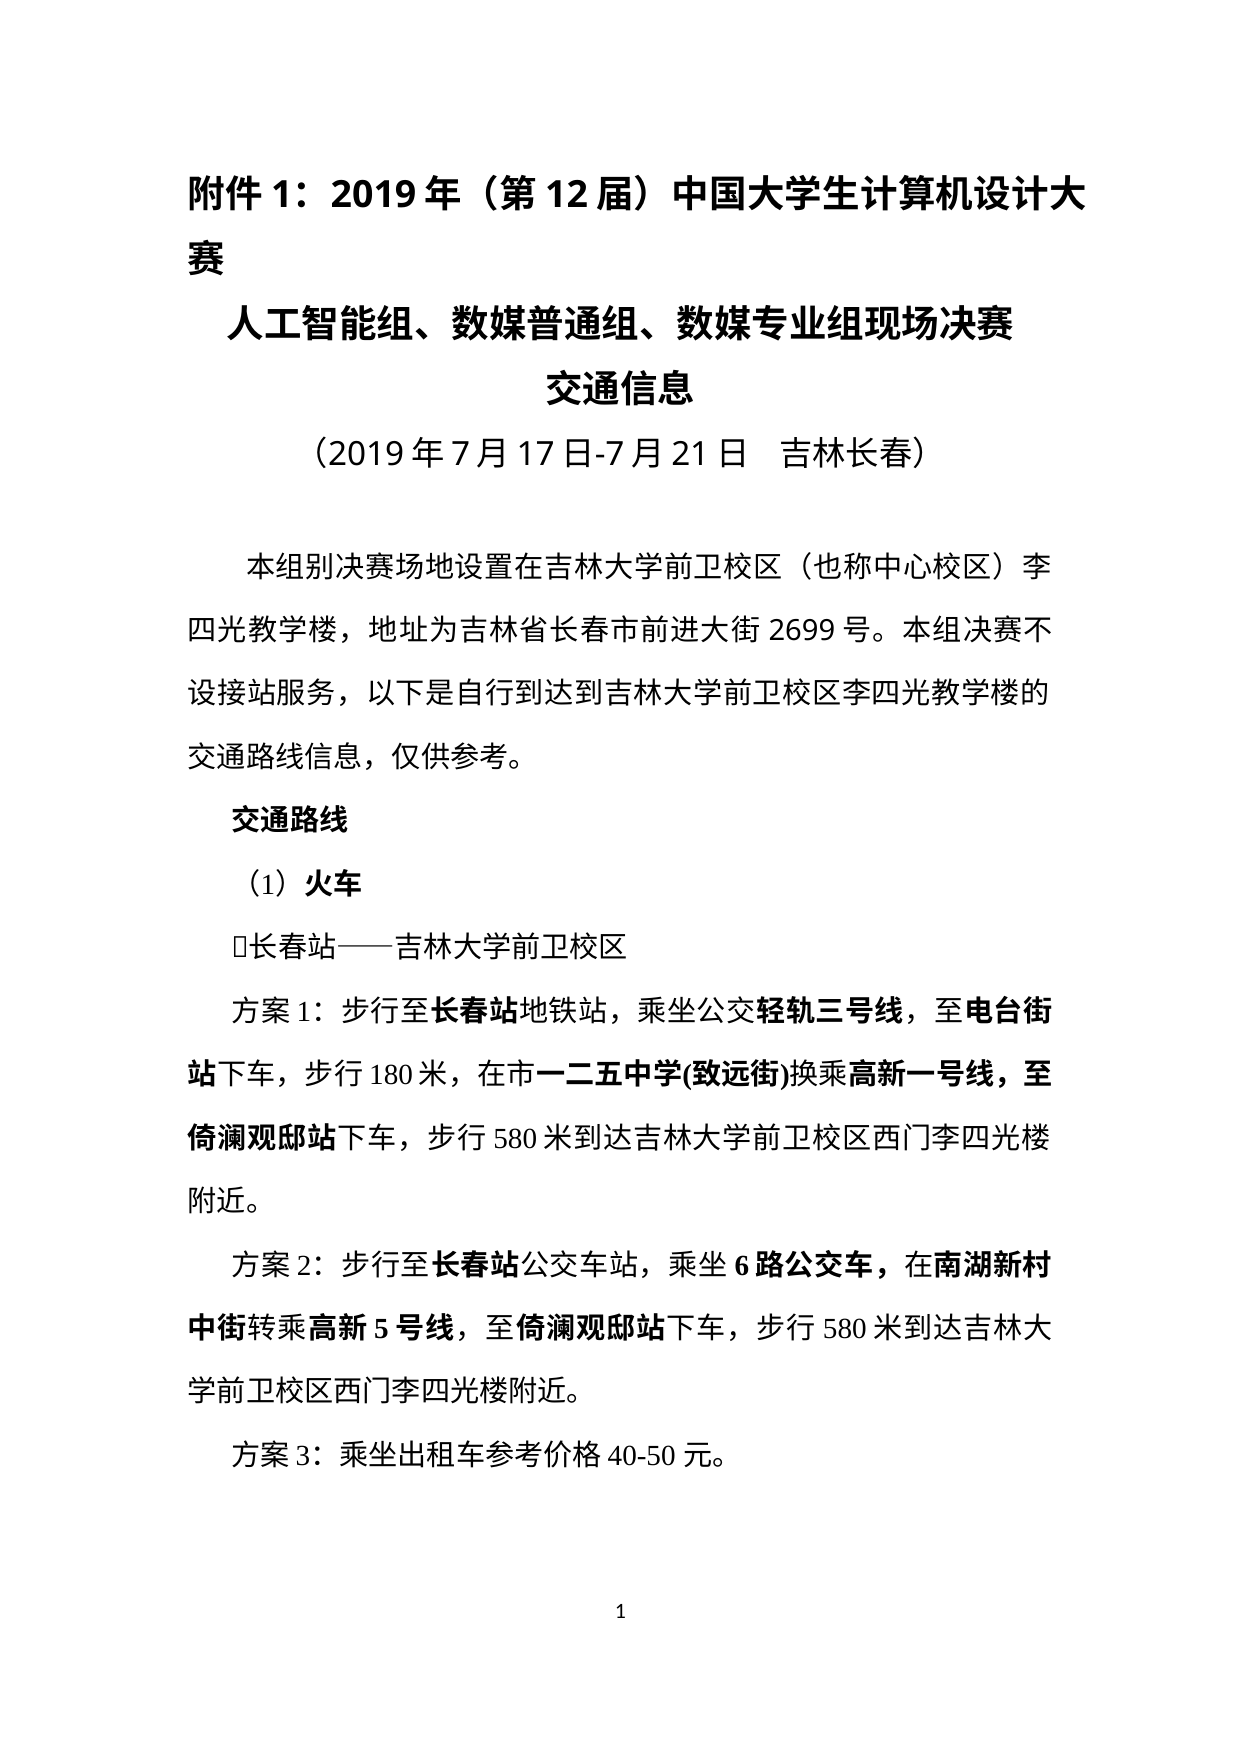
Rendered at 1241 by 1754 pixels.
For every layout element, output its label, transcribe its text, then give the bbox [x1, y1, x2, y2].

text 方案2：步行至长春站公交车站，乘坐6路公交车，在南湖新村中街转乘高新5号线，至倚澜观邸站下车，步行580米到达吉林大学前卫校区西门李四光楼附近。 [187, 1241, 1053, 1410]
text 人工智能组、数媒普通组、数媒专业组现场决赛 [187, 289, 1053, 354]
text 交通路线 [187, 797, 1053, 839]
text 附件1：2019年（第12届）中国大学生计算机设计大赛 [187, 159, 1088, 289]
text 方案1：步行至长春站地铁站，乘坐公交轻轨三号线，至电台街站下车，步行180米，在市一二五中学(致远街)换乘高新一号线，至倚澜观邸站下车，步行580米到达吉林大学前卫校区西门李四光楼附近。 [187, 987, 1053, 1220]
text 交通信息 [187, 354, 1053, 419]
text 长春站——吉林大学前卫校区 [231, 924, 1053, 966]
text （2019年7月17日-7月21日 吉林长春） [187, 419, 1053, 484]
text （1）火车 [187, 860, 1053, 903]
text 方案3：乘坐出租车参考价格40-50 元。 [187, 1431, 1053, 1474]
text 本组别决赛场地设置在吉林大学前卫校区（也称中心校区）李四光教学楼，地址为吉林省长春市前进大街2699号。本组决赛不设接站服务，以下是自行到达到吉林大学前卫校区李四光教学楼的交通路线信息，仅供参考。 [187, 543, 1053, 776]
